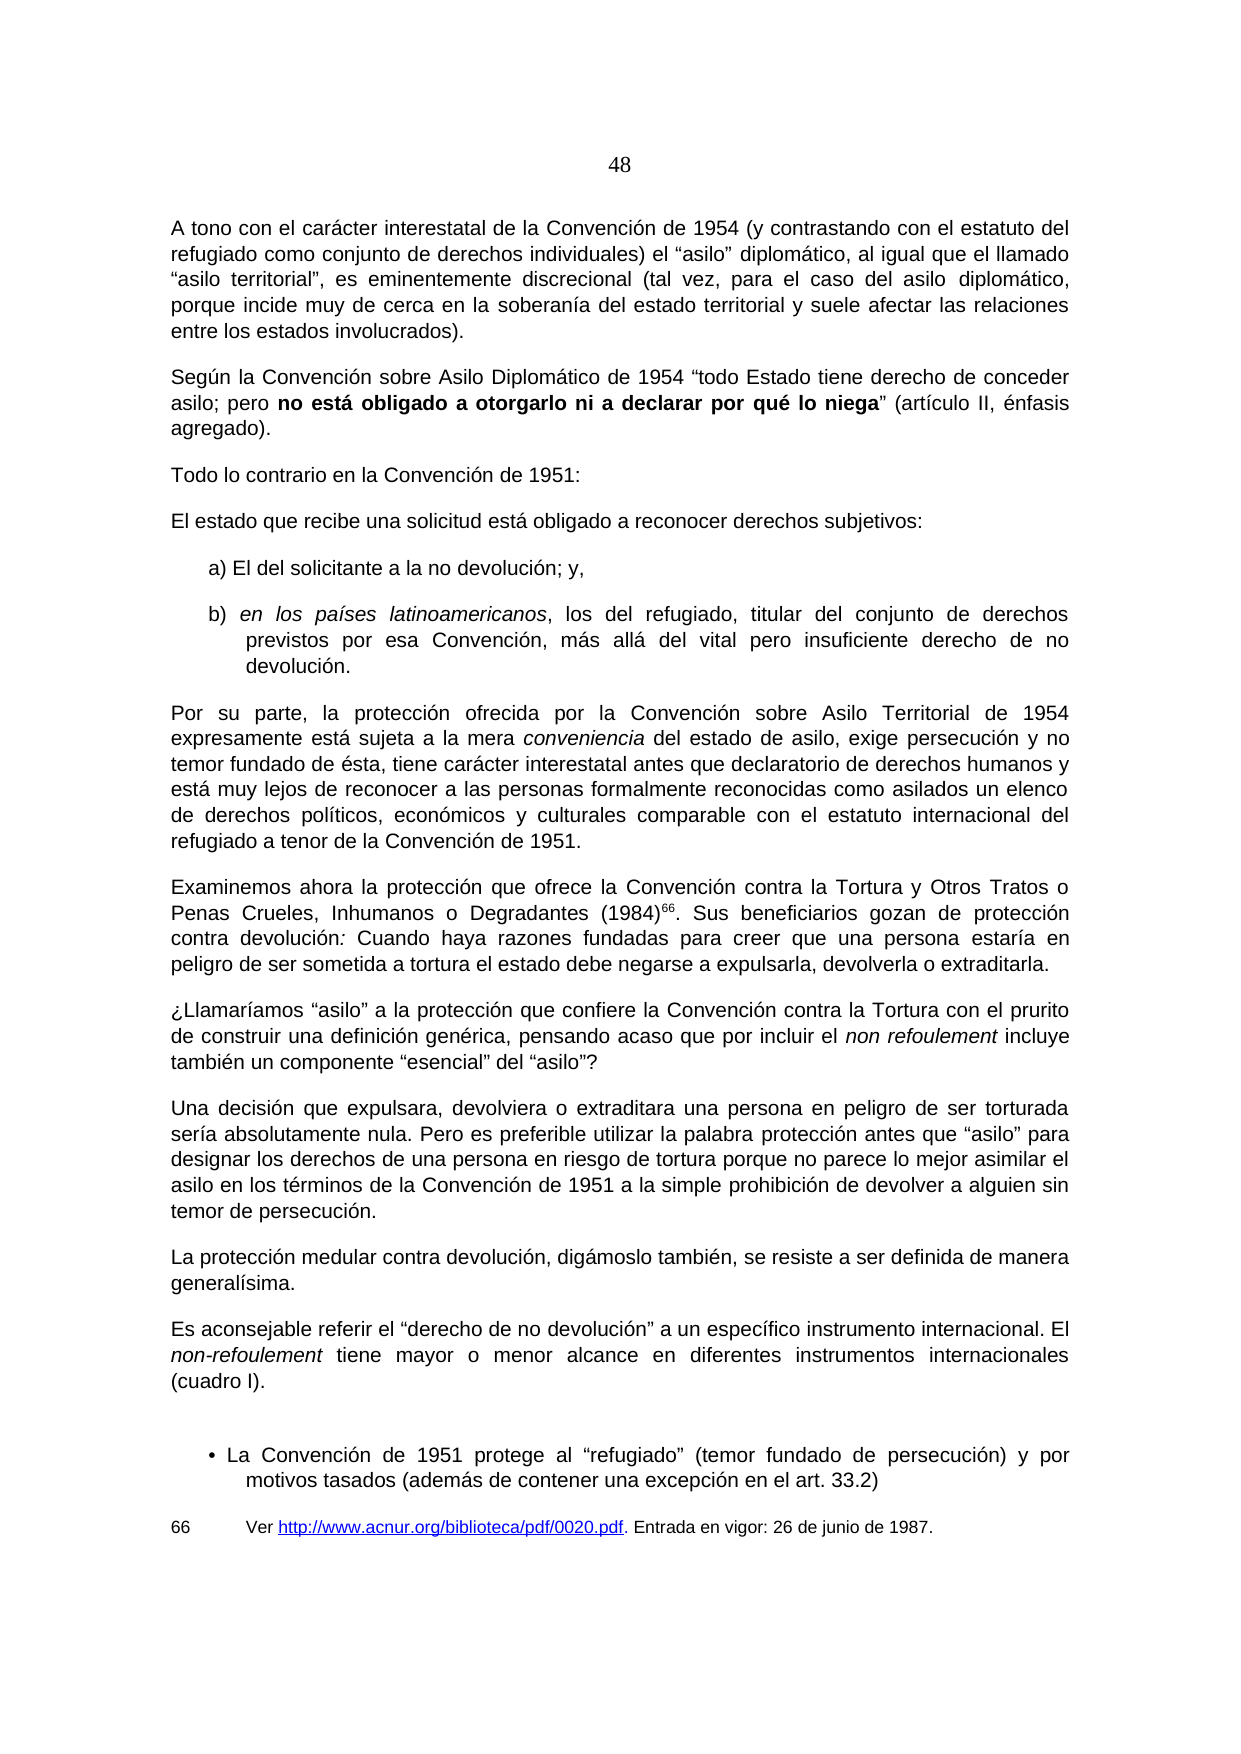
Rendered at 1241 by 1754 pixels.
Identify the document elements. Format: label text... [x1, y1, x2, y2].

text Es aconsejable referir el “derecho de no devolución” a un específico instrumento internacional. El non-refoulement tiene mayor o menor alcance en diferentes instrumentos internacionales (cuadro I). [171, 1317, 1070, 1393]
text Por su parte, la protección ofrecida por la Convención sobre Asilo Territorial de 1954 expresamente está sujeta a la mera conveniencia del estado de asilo, exige persecución y no temor fundado de ésta, tiene carácter interestatal antes que declaratorio de derechos humanos y está muy lejos de reconocer a las personas formalmente reconocidas como asilados un elenco de derechos políticos, económicos y culturales comparable con el estatuto internacional del refugiado a tenor de la Convención de 1951. [171, 700, 1070, 852]
text Según la Convención sobre Asilo Diplomático de 1954 “todo Estado tiene derecho de conceder asilo; pero no está obligado a otorgarlo ni a declarar por qué lo niega” (artículo II, énfasis agregado). [171, 365, 1070, 440]
text a) El del solicitante a la no devolución; y, [171, 556, 1070, 579]
text • La Convención de 1951 protege al “refugiado” (temor fundado de persecución) y por motivos tasados (además de contener una excepción en el art. 33.2) [208, 1442, 1070, 1492]
text A tono con el carácter interestatal de la Convención de 1954 (y contrastando con el estatuto del refugiado como conjunto de derechos individuales) el “asilo” diplomático, al igual que el llamado “asilo territorial”, es eminentemente discrecional (tal vez, para el caso del asilo diplomático, porque incide muy de cerca en la soberanía del estado territorial y suele afectar las relaciones entre los estados involucrados). [171, 216, 1070, 342]
text Todo lo contrario en la Convención de 1951: [171, 463, 1070, 487]
text Una decisión que expulsara, devolviera o extraditara una persona en peligro de ser torturada sería absolutamente nula. Pero es preferible utilizar la palabra protección antes que “asilo” para designar los derechos de una persona en riesgo de tortura porque no parece lo mejor asimilar el asilo en los términos de la Convención de 1951 a la simple prohibición de devolver a alguien sin temor de persecución. [171, 1096, 1070, 1222]
text Examinemos ahora la protección que ofrece la Convención contra la Tortura y Otros Tratos o Penas Crueles, Inhumanos o Degradantes (1984). Sus beneficiarios gozan de protección contra devolución: Cuando haya razones fundadas para creer que una persona estaría en peligro de ser sometida a tortura el estado debe negarse a expulsarla, devolverla o extraditarla. [171, 875, 1070, 976]
text ¿Llamaríamos “asilo” a la protección que confiere la Convención contra la Tortura con el prurito de construir una definición genérica, pensando acaso que por incluir el non refoulement incluye también un componente “esencial” del “asilo”? [171, 998, 1070, 1073]
text La protección medular contra devolución, digámoslo también, se resiste a ser definida de manera generalísima. [171, 1245, 1070, 1294]
text b) en los países latinoamericanos, los del refugiado, titular del conjunto de derechos previstos por esa Convención, más allá del vital pero insuficiente derecho de no devolución. [208, 602, 1070, 678]
text El estado que recibe una solicitud está obligado a reconocer derechos subjetivos: [171, 509, 1070, 533]
